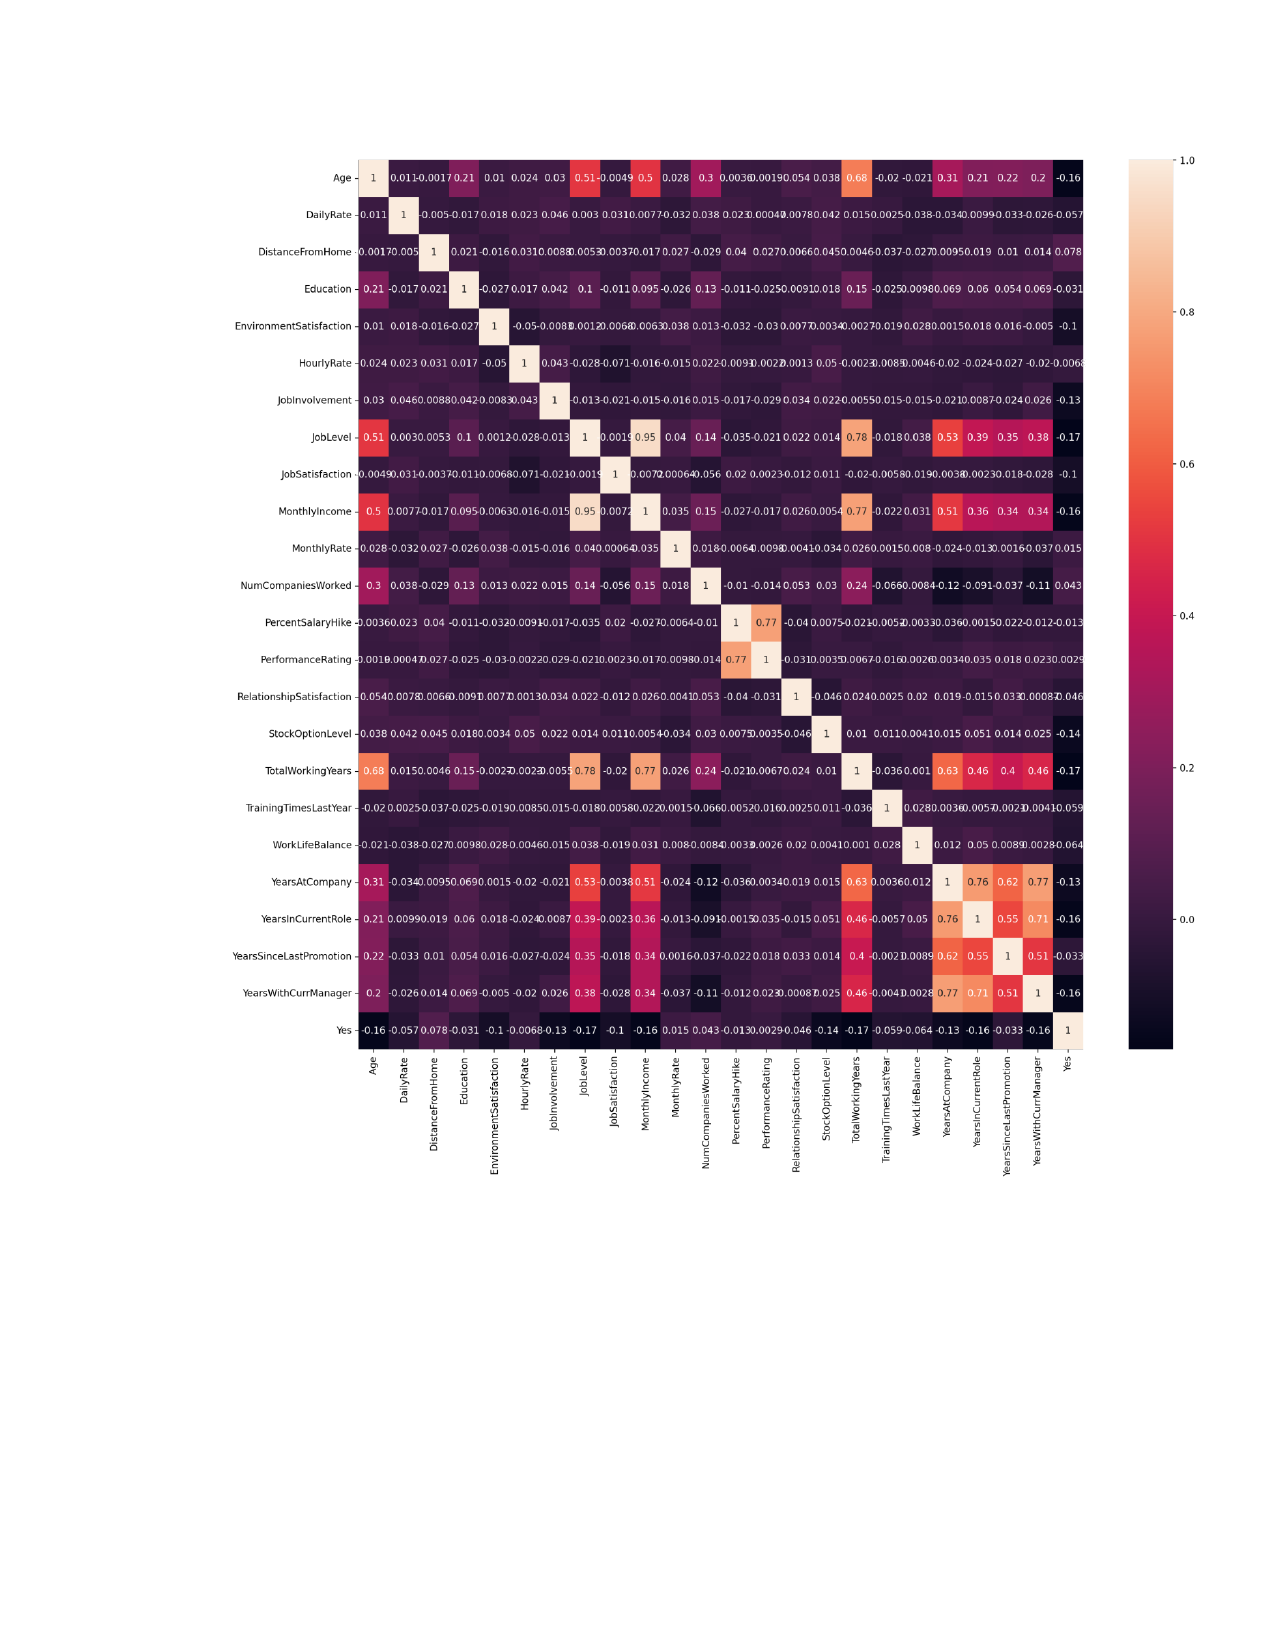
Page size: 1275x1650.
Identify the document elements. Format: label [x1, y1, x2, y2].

picture [225, 150, 1200, 1183]
